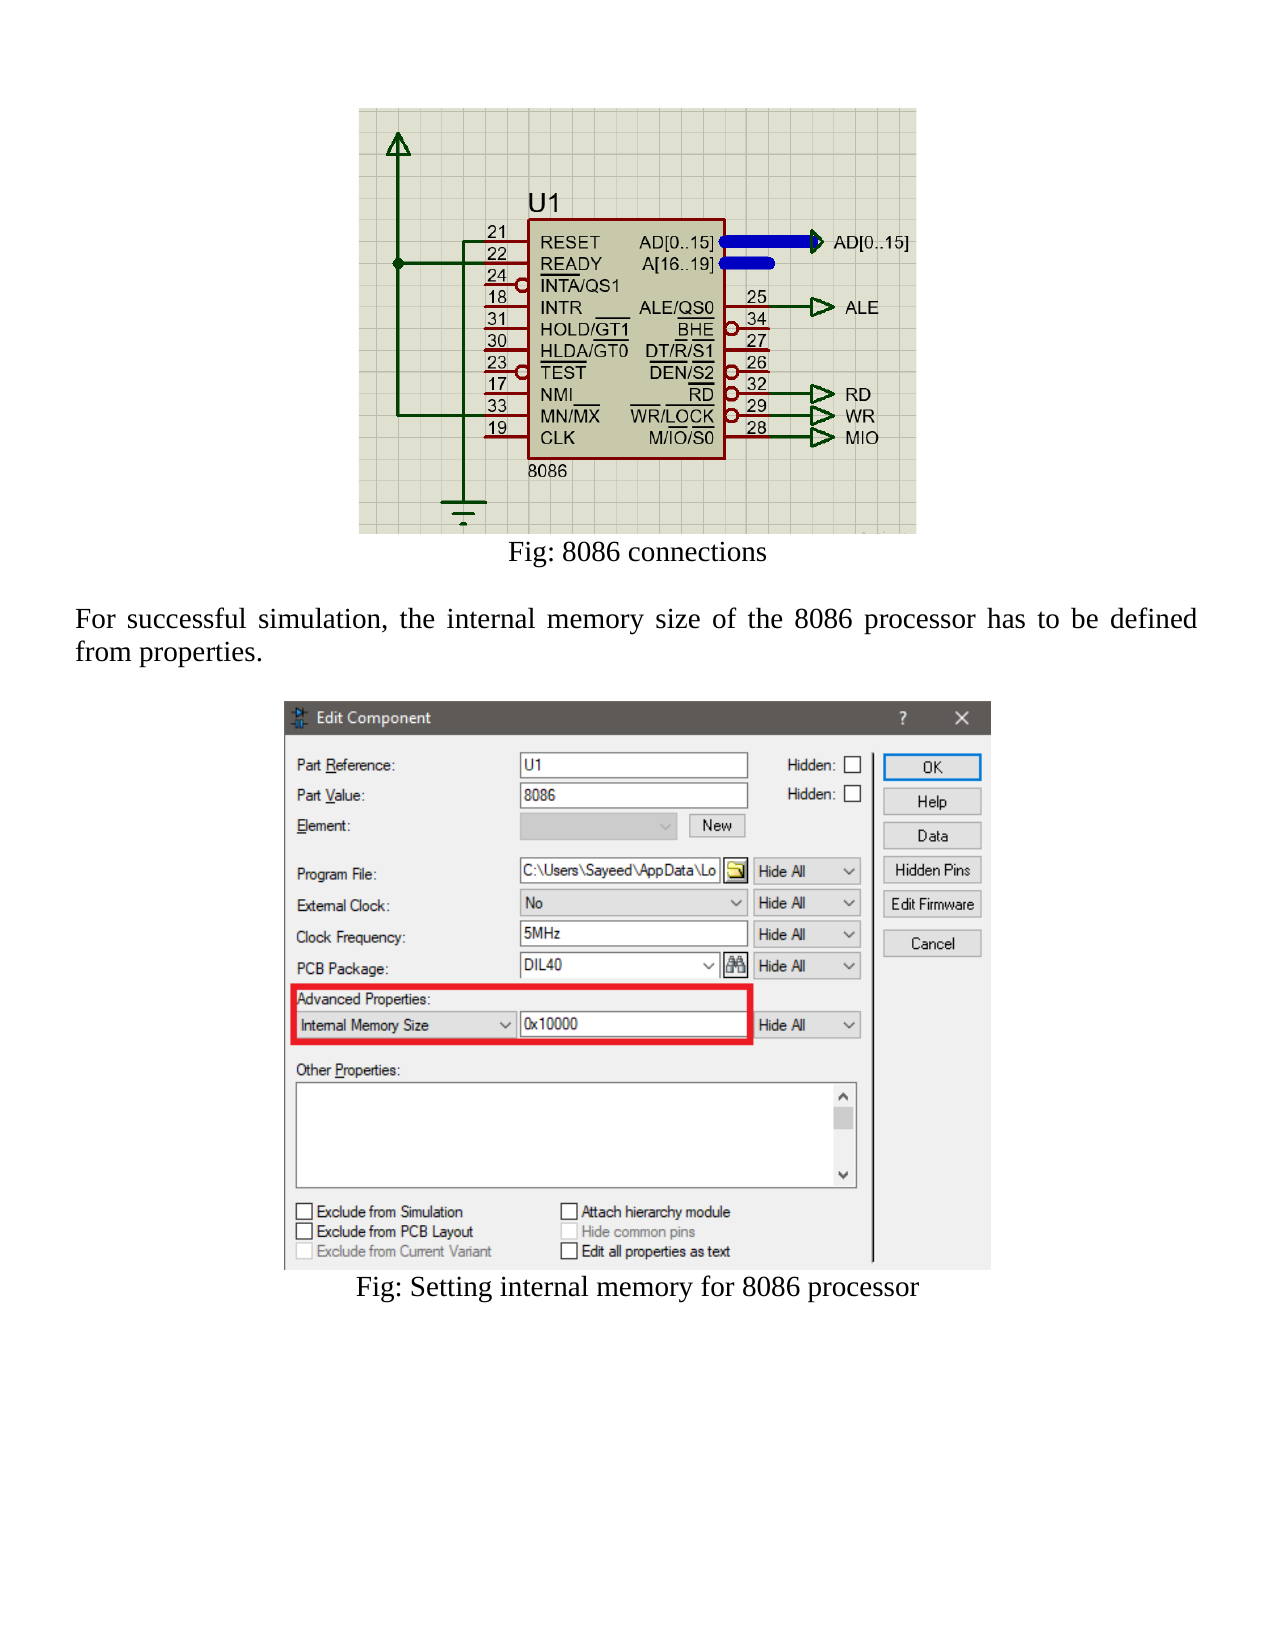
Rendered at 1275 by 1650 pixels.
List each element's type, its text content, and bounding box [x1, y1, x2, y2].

text For successful simulation, the internal memory size of the 8086 processor has to be defined from properties. [75, 601, 1200, 668]
text Fig: Setting internal memory for 8086 processor [75, 1269, 1200, 1303]
picture [284, 701, 991, 1270]
text Fig: 8086 connections [75, 534, 1200, 567]
picture [358, 108, 917, 534]
